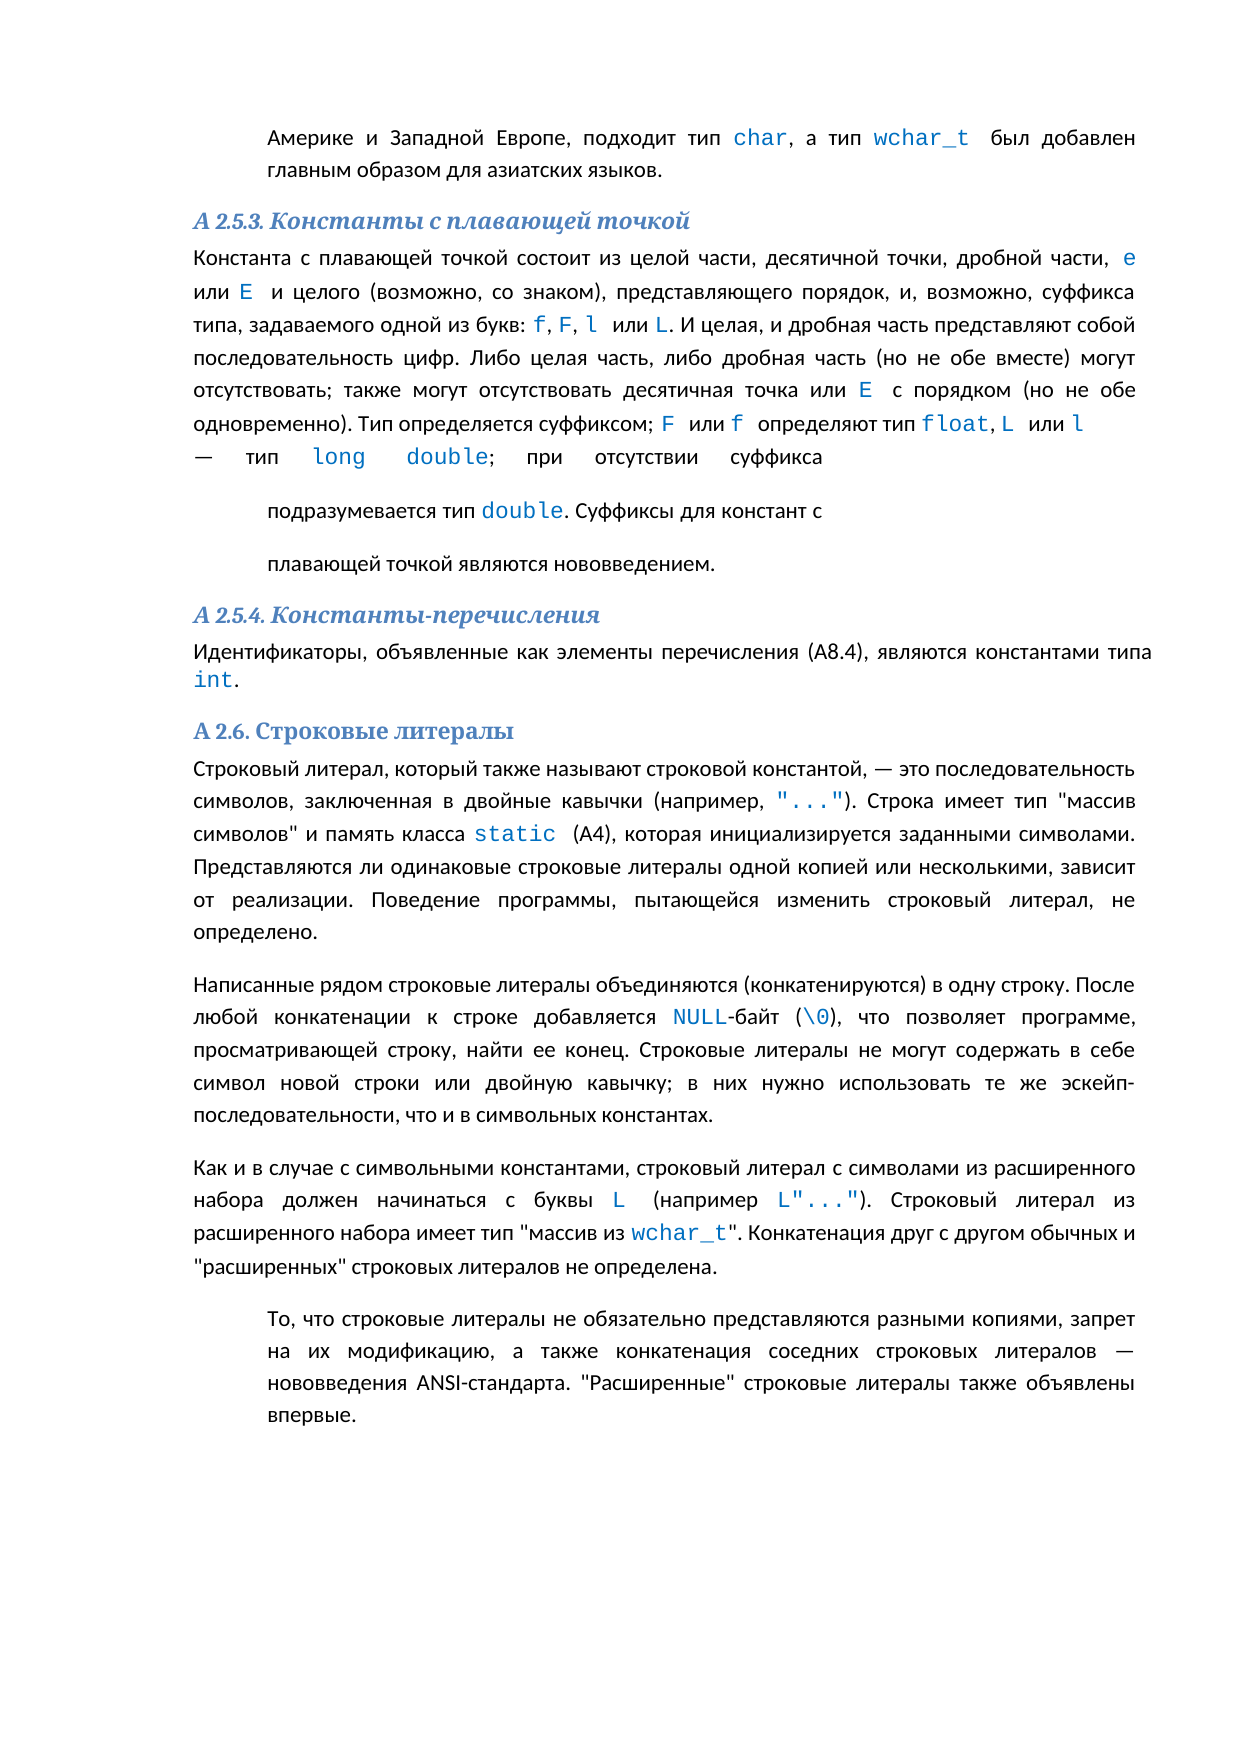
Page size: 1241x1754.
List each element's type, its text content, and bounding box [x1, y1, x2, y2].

text Строковый литерал, который также называют строковой константой, — это последовательность символов, заключенная в двойные кавычки (например, "..."). Строка имеет тип "массив символов" и память класса static (А4), которая инициализируется заданными символами. Представляются ли одинаковые строковые литералы одной копией или несколькими, зависит от реализации. Поведение программы, пытающейся изменить строковый литерал, не определено. [193, 754, 1136, 945]
subtitle А 2.6. Строковые литералы [193, 719, 1152, 745]
text Константа с плавающей точкой состоит из целой части, десятичной точки, дробной части, е или Е и целого (возможно, со знаком), представляющего порядок, и, возможно, суффикса типа, задаваемого одной из букв: f, F, l или L. И целая, и дробная часть представляют собой последовательность цифр. Либо целая часть, либо дробная часть (но не обе вместе) могут отсутствовать; также могут отсутствовать десятичная точка или Е с порядком (но не обе одновременно). Тип определяется суффиксом; F или f определяют тип float, L или l [193, 243, 1136, 438]
subtitle А 2.5.3. Константы с плавающей точкой [193, 209, 1152, 235]
subtitle А 2.5.4. Константы-перечисления [193, 602, 1152, 629]
text — тип long double; при отсутствии суффикса подразумевается тип double. Суффиксы для констант с плавающей точкой являются нововведением. [193, 442, 823, 577]
text Написанные рядом строковые литералы объединяются (конкатенируются) в одну строку. После любой конкатенации к строке добавляется NULL-байт (\0), что позволяет программе, просматривающей строку, найти ее конец. Строковые литералы не могут содержать в себе символ новой строки или двойную кавычку; в них нужно использовать те же эскейп-последовательности, что и в символьных константах. [193, 970, 1136, 1128]
text То, что строковые литералы не обязательно представляются разными копиями, запрет на их модификацию, а также конкатенация соседних строковых литералов — нововведения ANSI-стандарта. "Расширенные" строковые литералы также объявлены впервые. [267, 1304, 1136, 1428]
text Как и в случае с символьными константами, строковый литерал с символами из расширенного набора должен начинаться с буквы L (например L"..."). Строковый литерал из расширенного набора имеет тип "массив из wchar_t". Конкатенация друг с другом обычных и "расширенных" строковых литералов не определена. [193, 1153, 1136, 1280]
text Америке и Западной Европе, подходит тип char, а тип wchar_t был добавлен главным образом для азиатских языков. [267, 123, 1136, 183]
text Идентификаторы, объявленные как элементы перечисления (А8.4), являются константами типа int. [193, 637, 1152, 694]
